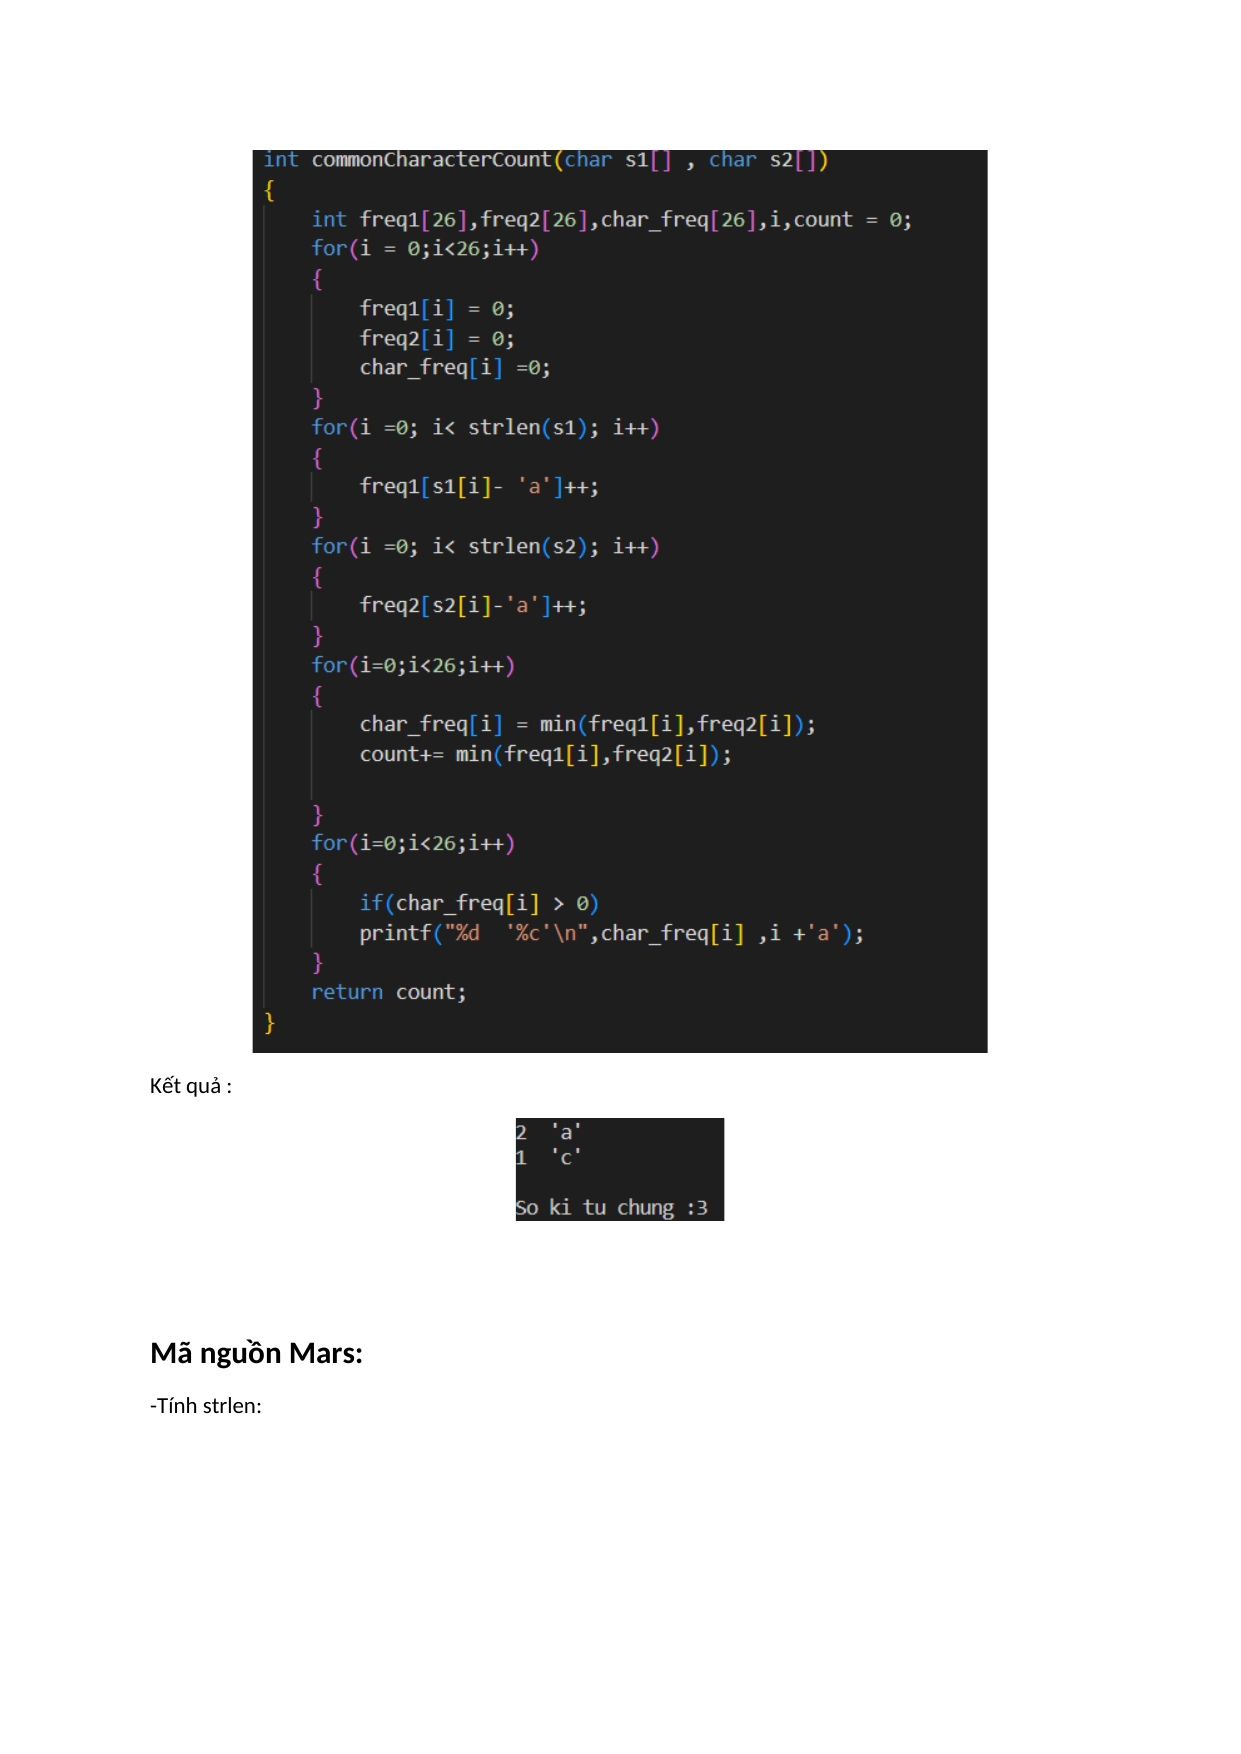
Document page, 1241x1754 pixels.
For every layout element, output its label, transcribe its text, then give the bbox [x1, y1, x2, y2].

text Kết quả : [150, 1071, 1090, 1099]
text -Tính strlen: [150, 1391, 1090, 1419]
picture [515, 1118, 725, 1221]
text Mã nguồn Mars: [150, 1333, 1090, 1372]
picture [252, 150, 988, 1053]
